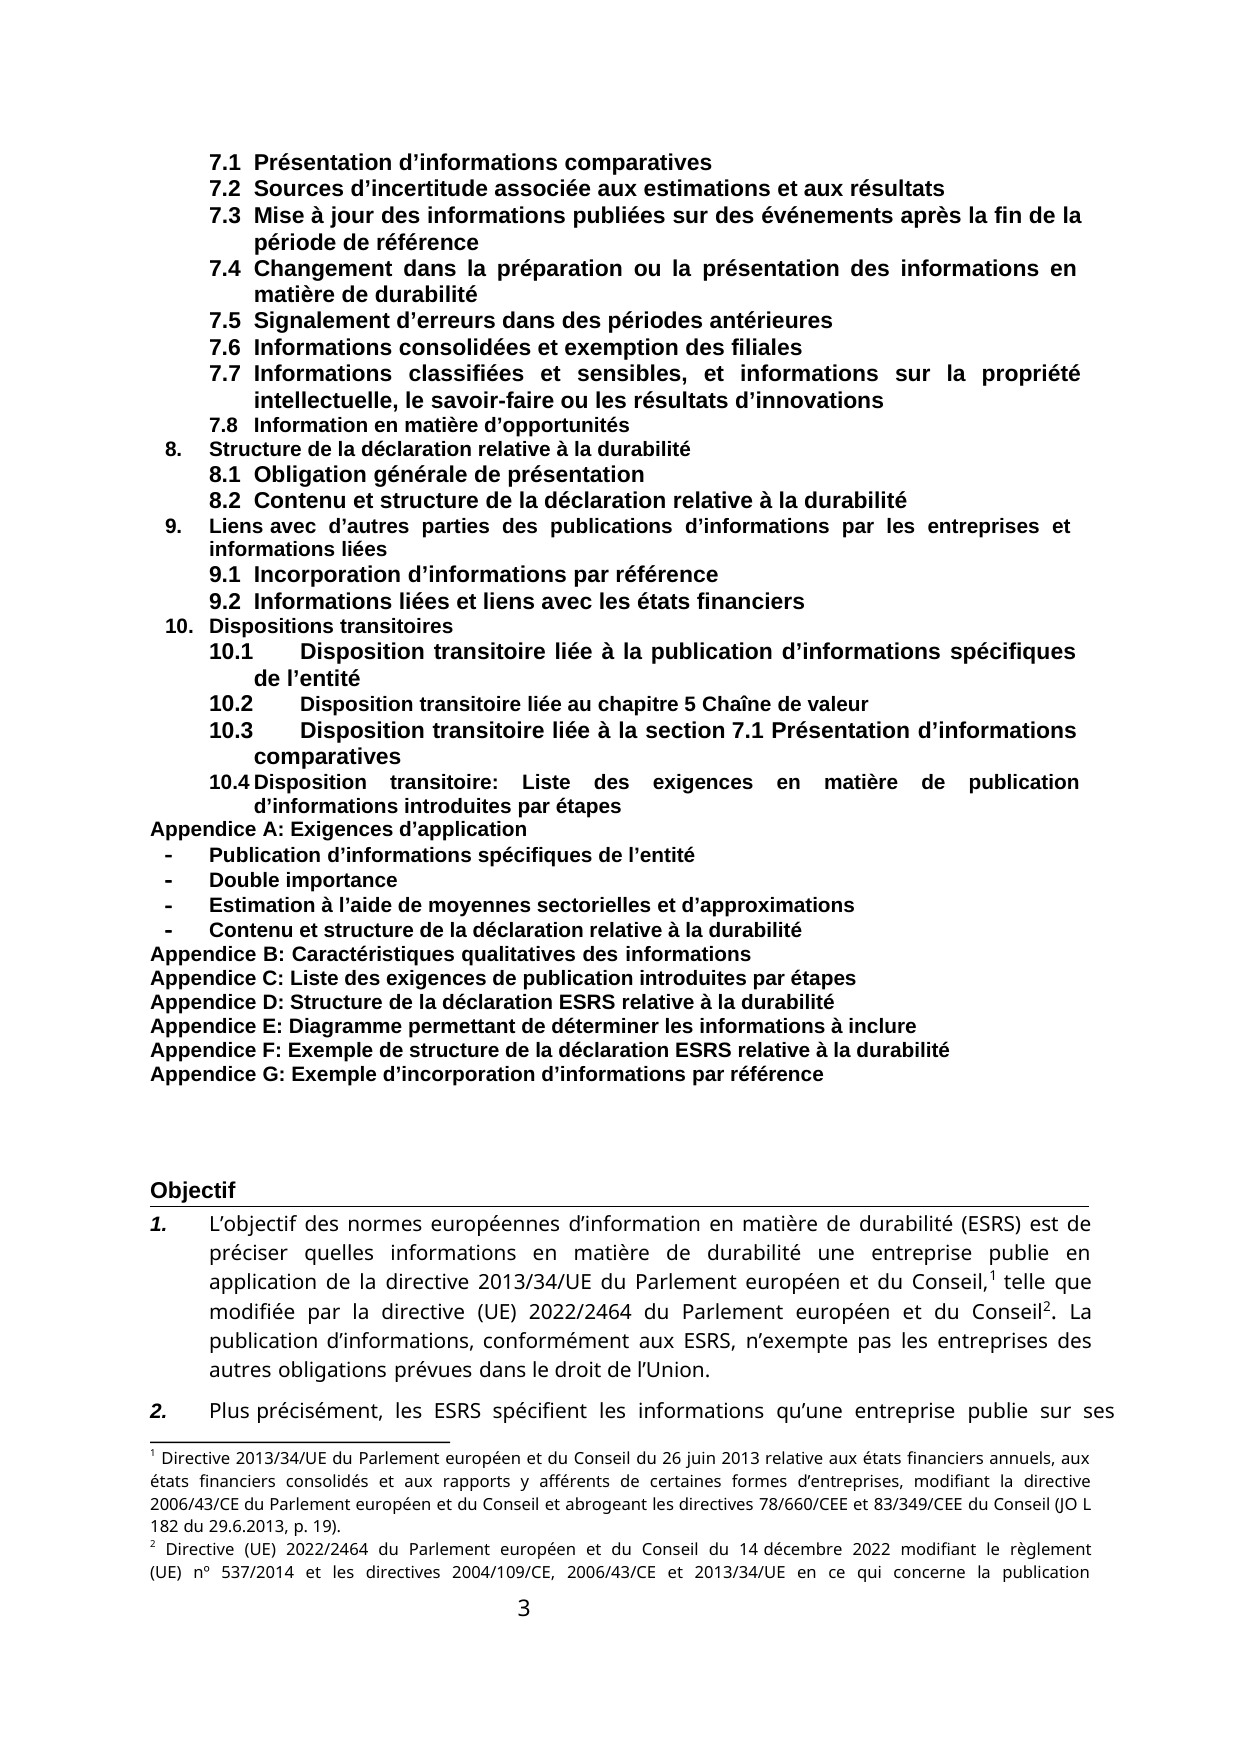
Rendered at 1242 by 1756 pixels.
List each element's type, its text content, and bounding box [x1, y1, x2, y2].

list Plus précisément, les ESRS spécifient les informations qu’une entreprise publie sur ses [150, 1396, 1194, 1425]
list Estimation à l’aide de moyennes sectorielles et d’approximations [165, 892, 1194, 918]
text informations liées [209, 538, 1194, 562]
subtitle Informations consolidées et exemption des filiales [209, 334, 1194, 360]
subtitle Disposition transitoire liée à la section 7.1 Présentation d’informations [209, 717, 1194, 743]
list L’objectif des normes européennes d’information en matière de durabilité (ESRS) est de préciser quelles informations en matière de durabilité une entreprise publie en application de la directive 2013/34/UE du Parlement européen et du Conseil,1 telle que modifiée par la directive (UE) 2022/2464 du Parlement européen et du Conseil2. La publication d’informations, conformément aux ESRS, n’exempte pas les entreprises des autres obligations prévues dans le droit de l’Union. [150, 1209, 1092, 1383]
list Dispositions transitoires [165, 614, 1194, 638]
text d’informations introduites par étapes [253, 794, 1194, 818]
text comparatives [253, 743, 1194, 770]
text 1 Directive 2013/34/UE du Parlement européen et du Conseil du 26 juin 2013 relative aux états financiers annuels, aux états financiers consolidés et aux rapports y afférents de certaines formes d’entreprises, modifiant la directive 2006/43/CE du Parlement européen et du Conseil et abrogeant les directives 78/660/CEE et 83/349/CEE du Conseil (JO L 182 du 29.6.2013, p. 19). [150, 1447, 1092, 1538]
list Structure de la déclaration relative à la durabilité [165, 437, 1194, 461]
subtitle Sources d’incertitude associée aux estimations et aux résultats [209, 176, 1194, 202]
subtitle Incorporation d’informations par référence [209, 562, 1194, 588]
text Appendice E: Diagramme permettant de déterminer les informations à inclure Appendice F: Exemple de structure de la déclaration ESRS relative à la durabilité Appendice G: Exemple d’incorporation d’informations par référence [150, 1014, 953, 1086]
list Contenu et structure de la déclaration relative à la durabilité [209, 487, 1194, 513]
list Informations liées et liens avec les états financiers [209, 588, 1194, 614]
text Appendice A: Exigences d’application [150, 818, 1194, 842]
list Mise à jour des informations publiées sur des événements après la fin de la période de référence [209, 202, 1082, 255]
list Informations classifiées et sensibles, et informations sur la propriété intellectuelle, le savoir-faire ou les résultats d’innovations [209, 360, 1081, 413]
list Double importance [165, 867, 1194, 892]
subtitle Objectif [150, 1177, 1194, 1203]
subtitle Changement dans la préparation ou la présentation des informations en matière de durabilité [209, 255, 1081, 308]
list Contenu et structure de la déclaration relative à la durabilité Appendice B: Caractéristiques qualitatives des informations Appendice C: Liste des exigences de publication introduites par étapes Appendice D: Structure de la déclaration ESRS relative à la durabilité [150, 918, 858, 1014]
list Liens avec d’autres parties des publications d’informations par les entreprises et [165, 514, 1194, 538]
subtitle Disposition transitoire liée à la publication d’informations spécifiques de l’entité [209, 638, 1081, 691]
list Signalement d’erreurs dans des périodes antérieures [209, 308, 1194, 334]
list Disposition transitoire liée au chapitre 5 Chaîne de valeur [209, 691, 1194, 717]
list Présentation d’informations comparatives [209, 149, 1194, 176]
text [150, 1538, 1092, 1583]
subtitle Obligation générale de présentation [209, 461, 1194, 487]
list Publication d’informations spécifiques de l’entité [165, 842, 1194, 867]
list Disposition transitoire: Liste des exigences en matière de publication [209, 770, 1194, 794]
list Information en matière d’opportunités [209, 413, 1194, 437]
